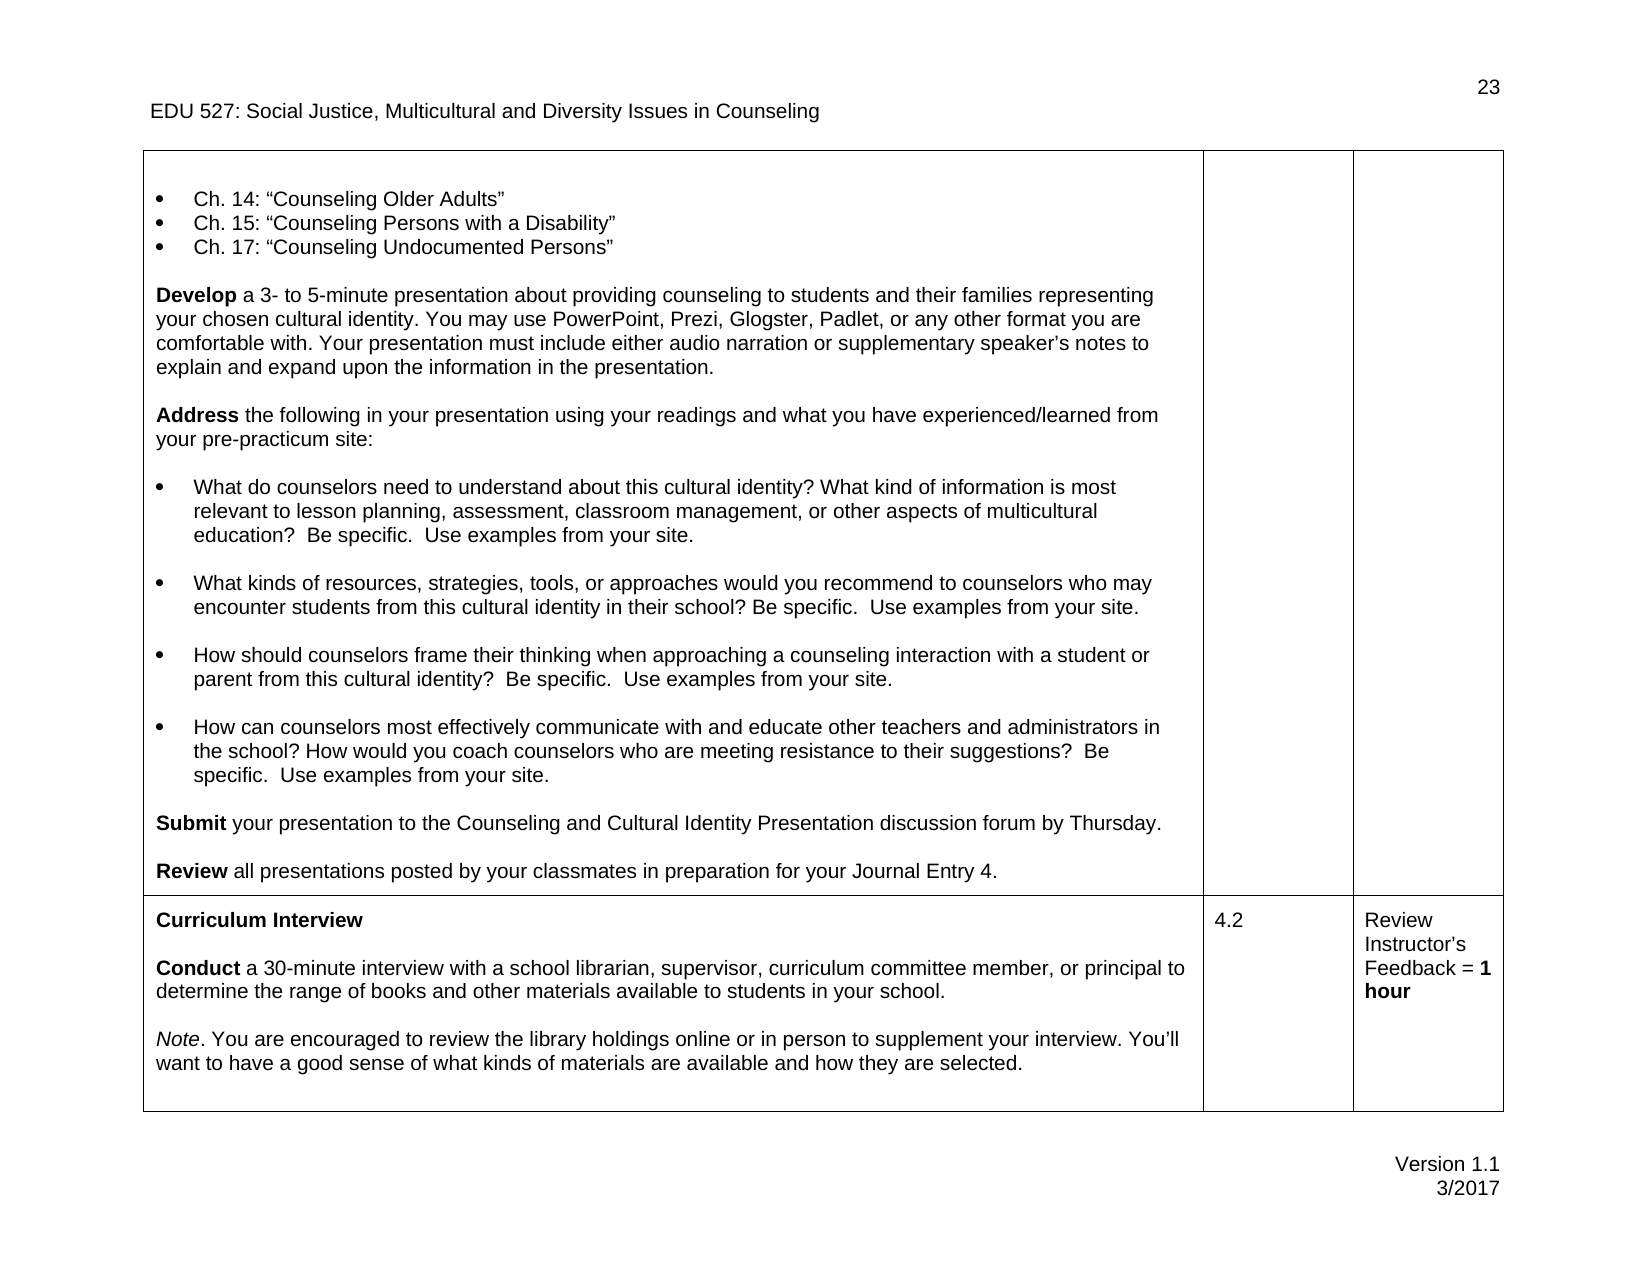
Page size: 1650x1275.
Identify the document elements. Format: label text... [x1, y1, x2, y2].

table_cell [144, 151, 1203, 894]
table_cell 4.2 [1204, 896, 1353, 1111]
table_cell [1354, 151, 1503, 894]
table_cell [1354, 896, 1503, 1111]
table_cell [1204, 151, 1353, 894]
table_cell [144, 896, 1203, 1111]
